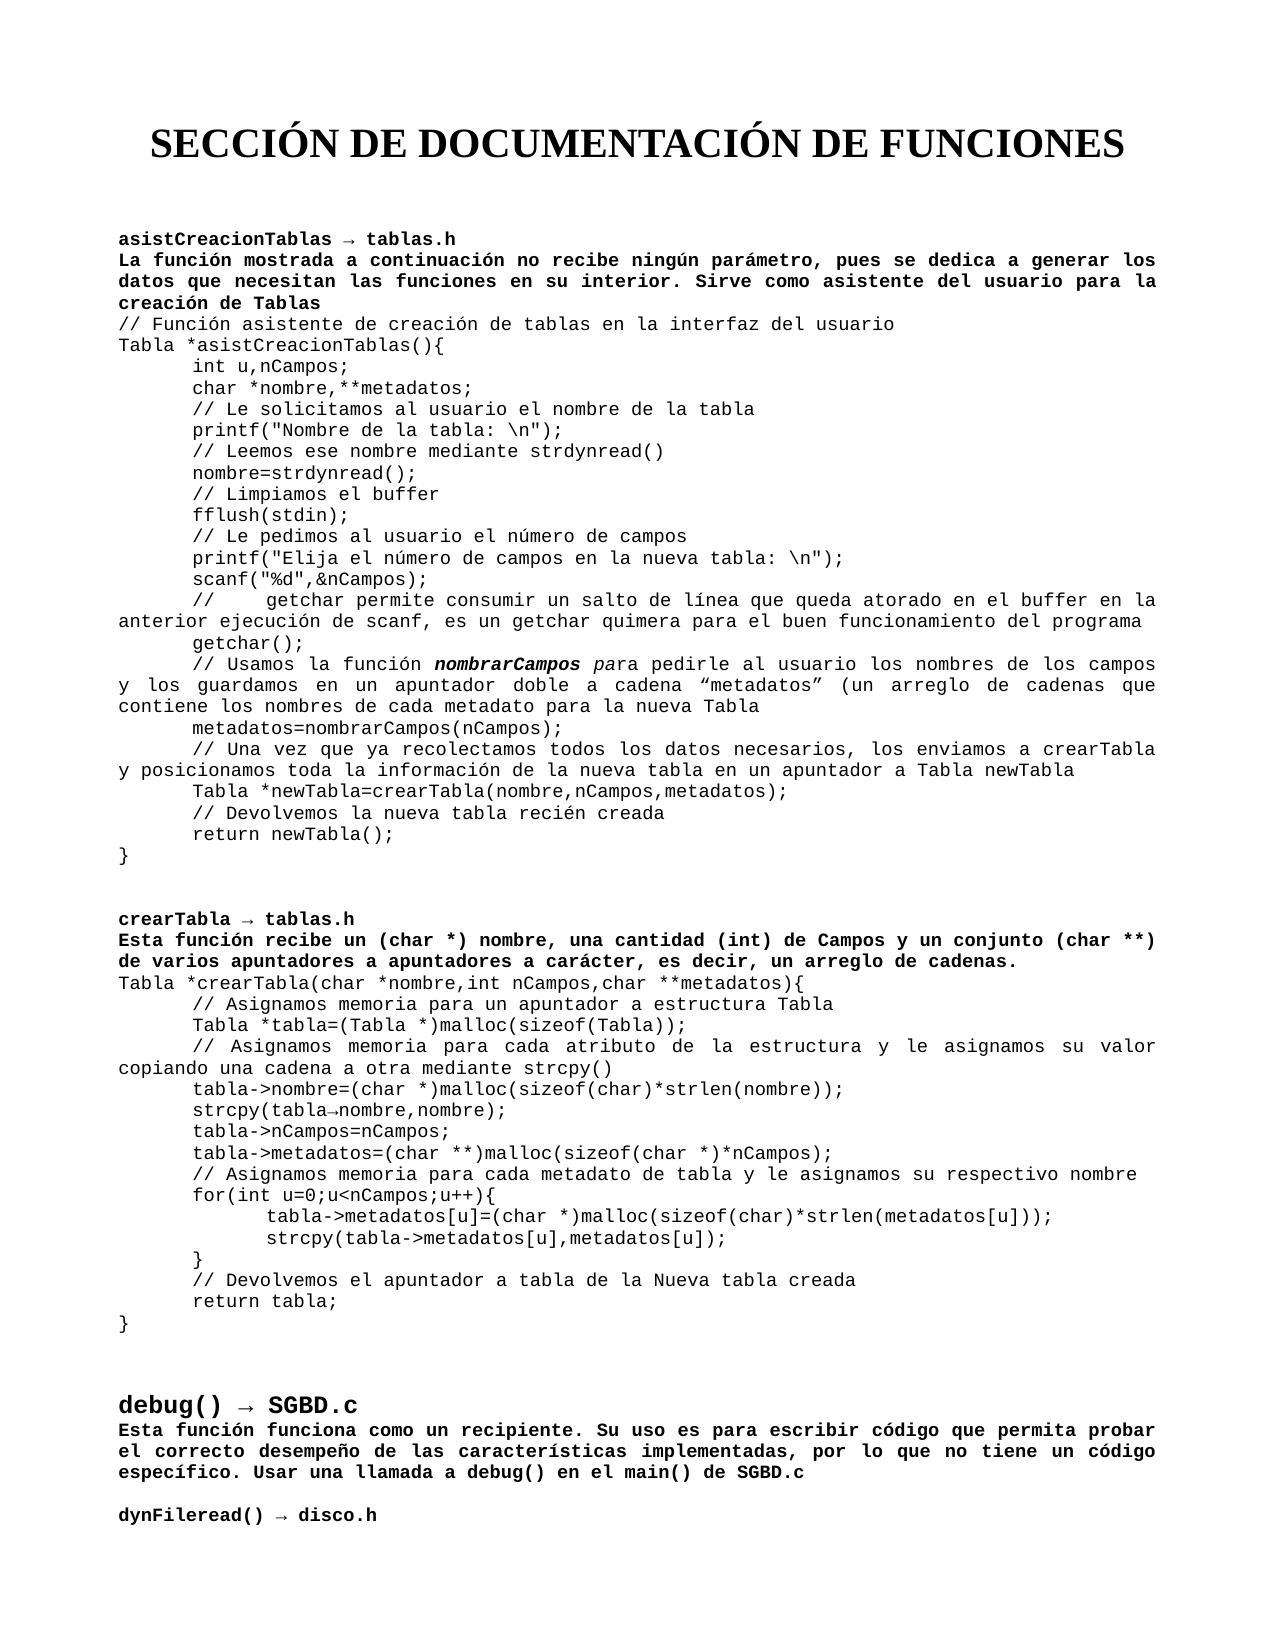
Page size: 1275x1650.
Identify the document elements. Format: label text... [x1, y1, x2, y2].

text getchar(); [118, 633, 1157, 655]
text // getchar permite consumir un salto de línea que queda atorado en el buffer en la anterior ejecución de scanf, es un getchar quimera para el buen funcionamiento del programa [118, 591, 1157, 633]
text strcpy(tabla→nombre,nombre); [118, 1101, 1157, 1122]
text // Asignamos memoria para un apuntador a estructura Tabla [118, 995, 1157, 1016]
text crearTabla → tablas.h [118, 910, 1157, 931]
text printf("Nombre de la tabla: \n"); [118, 421, 1157, 442]
text Tabla *asistCreacionTablas(){ [118, 336, 1157, 357]
text SECCIÓN DE DOCUMENTACIÓN DE FUNCIONES [118, 118, 1157, 166]
text fflush(stdin); [118, 506, 1157, 527]
text dynFileread() → disco.h [118, 1506, 1157, 1527]
text // Leemos ese nombre mediante strdynread() [118, 442, 1157, 463]
text // Le solicitamos al usuario el nombre de la tabla [118, 400, 1157, 421]
text Esta función recibe un (char *) nombre, una cantidad (int) de Campos y un conjunto (char **) de varios apuntadores a apuntadores a carácter, es decir, un arreglo de cadenas. [118, 931, 1157, 973]
text tabla->metadatos=(char **)malloc(sizeof(char *)*nCampos); [118, 1143, 1157, 1165]
text for(int u=0;u<nCampos;u++){ [118, 1186, 1157, 1207]
text } [118, 846, 1157, 867]
text tabla->metadatos[u]=(char *)malloc(sizeof(char)*strlen(metadatos[u])); [118, 1207, 1157, 1228]
text // Devolvemos la nueva tabla recién creada [118, 803, 1157, 825]
text strcpy(tabla->metadatos[u],metadatos[u]); [118, 1228, 1157, 1250]
text asistCreacionTablas → tablas.h [118, 230, 1157, 251]
text return newTabla(); [118, 825, 1157, 846]
text return tabla; [118, 1292, 1157, 1313]
text tabla->nCampos=nCampos; [118, 1122, 1157, 1143]
text Tabla *tabla=(Tabla *)malloc(sizeof(Tabla)); [118, 1016, 1157, 1037]
text tabla->nombre=(char *)malloc(sizeof(char)*strlen(nombre)); [118, 1080, 1157, 1101]
text // Limpiamos el buffer [118, 485, 1157, 506]
text Tabla *newTabla=crearTabla(nombre,nCampos,metadatos); [118, 782, 1157, 803]
text // Devolvemos el apuntador a tabla de la Nueva tabla creada [118, 1271, 1157, 1292]
text nombre=strdynread(); [118, 463, 1157, 485]
text scanf("%d",&nCampos); [118, 570, 1157, 591]
text // Una vez que ya recolectamos todos los datos necesarios, los enviamos a crearTabla y posicionamos toda la información de la nueva tabla en un apuntador a Tabla newTabla [118, 740, 1157, 782]
text Tabla *crearTabla(char *nombre,int nCampos,char **metadatos){ [118, 973, 1157, 995]
text printf("Elija el número de campos en la nueva tabla: \n"); [118, 548, 1157, 570]
text // Usamos la función nombrarCampos para pedirle al usuario los nombres de los campos y los guardamos en un apuntador doble a cadena “metadatos” (un arreglo de cadenas que contiene los nombres de cada metadato para la nueva Tabla [118, 655, 1157, 718]
text Esta función funciona como un recipiente. Su uso es para escribir código que permita probar el correcto desempeño de las características implementadas, por lo que no tiene un código específico. Usar una llamada a debug() en el main() de SGBD.c [118, 1421, 1157, 1484]
text } [118, 1250, 1157, 1271]
text La función mostrada a continuación no recibe ningún parámetro, pues se dedica a generar los datos que necesitan las funciones en su interior. Sirve como asistente del usuario para la creación de Tablas [118, 251, 1157, 315]
text int u,nCampos; [118, 357, 1157, 378]
text metadatos=nombrarCampos(nCampos); [118, 718, 1157, 740]
text // Asignamos memoria para cada metadato de tabla y le asignamos su respectivo nombre [118, 1165, 1157, 1186]
text // Le pedimos al usuario el número de campos [118, 527, 1157, 548]
text } [118, 1313, 1157, 1335]
text char *nombre,**metadatos; [118, 378, 1157, 400]
text debug() → SGBD.c [118, 1392, 1157, 1421]
text // Asignamos memoria para cada atributo de la estructura y le asignamos su valor copiando una cadena a otra mediante strcpy() [118, 1037, 1157, 1080]
text // Función asistente de creación de tablas en la interfaz del usuario [118, 315, 1157, 336]
